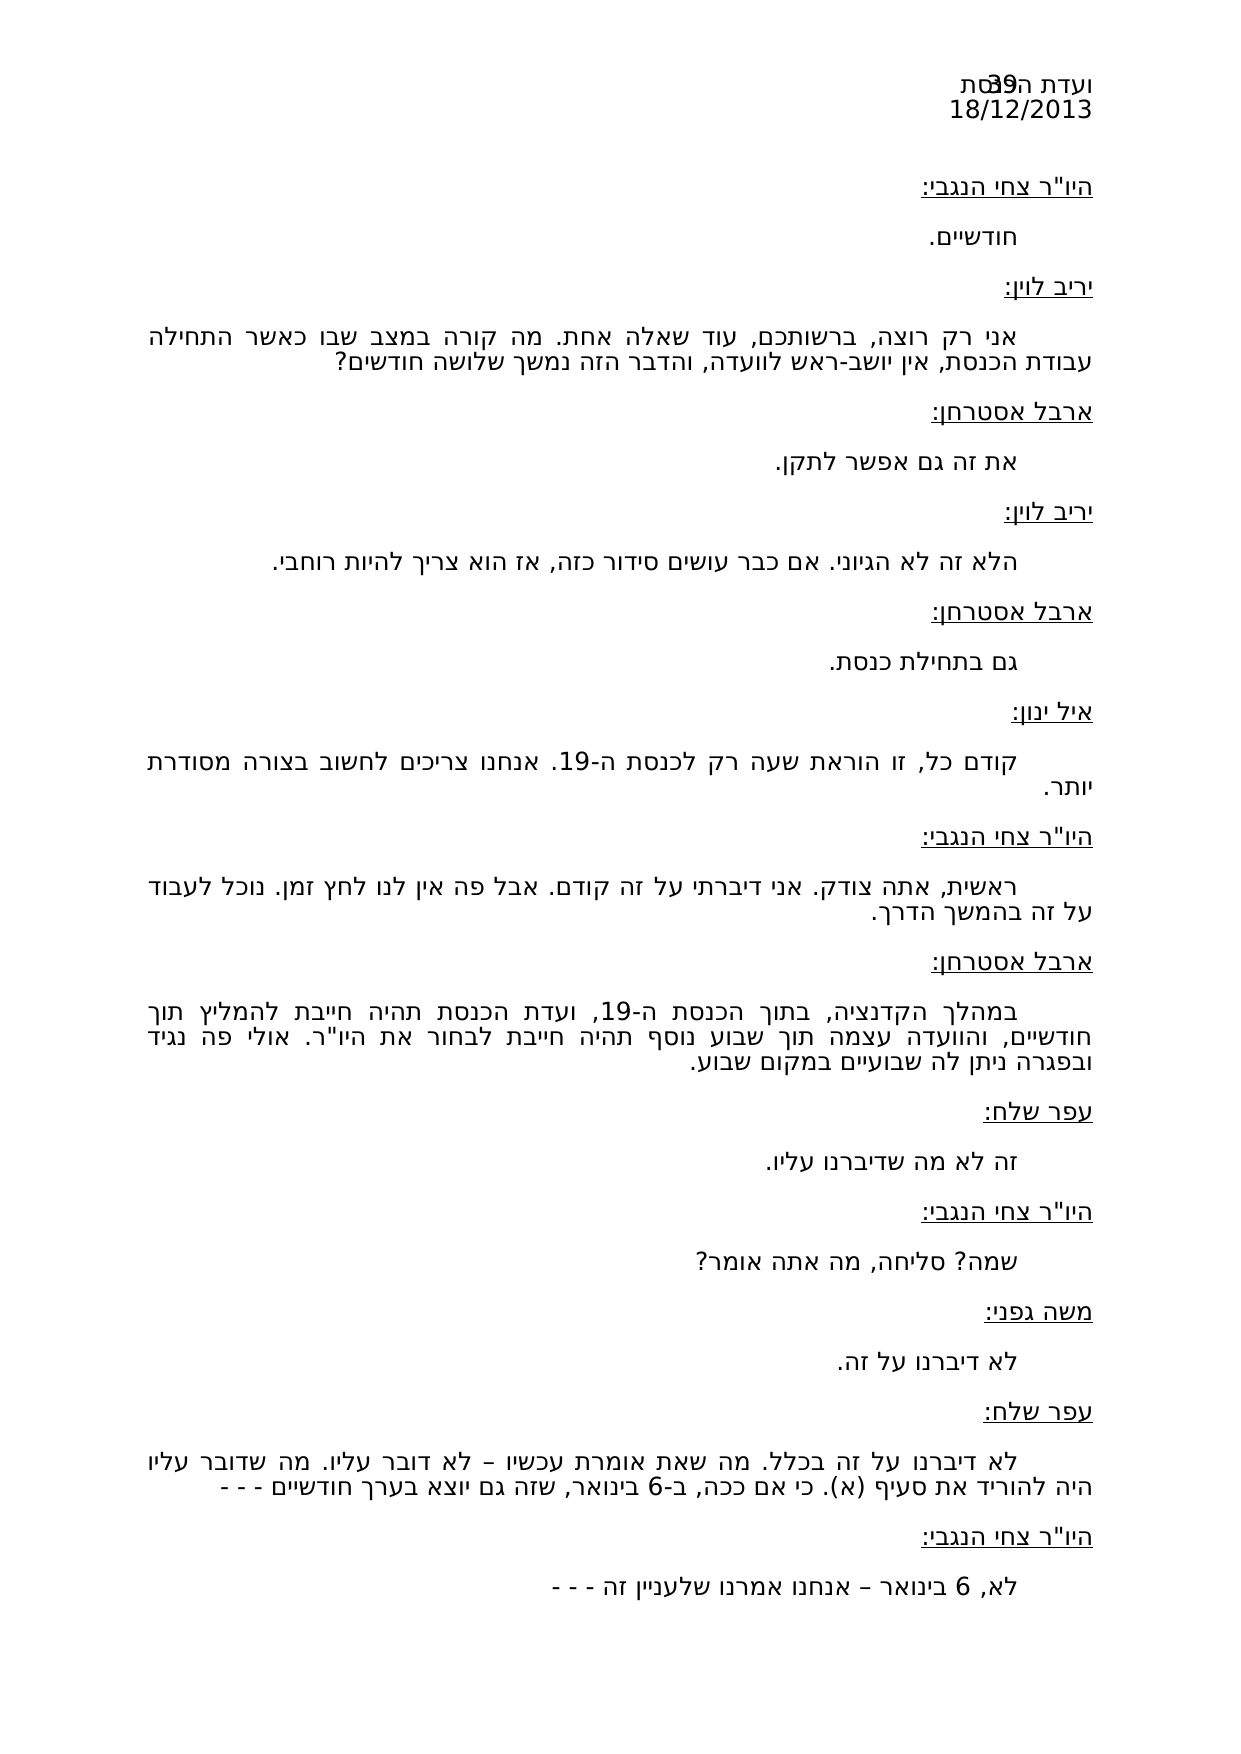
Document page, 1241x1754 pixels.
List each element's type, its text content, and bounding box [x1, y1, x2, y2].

text גם בתחילת כנסת. [147, 650, 1093, 675]
text עפר שלח: [147, 1100, 1093, 1125]
text את זה גם אפשר לתקן. [147, 450, 1093, 475]
text ארבל אסטרחן: [147, 950, 1093, 975]
text לא, 6 בינואר – אנחנו אמרנו שלעניין זה - - - [147, 1575, 1093, 1600]
text לא דיברנו על זה. [147, 1350, 1093, 1375]
text חודשיים. [147, 225, 1093, 250]
text ארבל אסטרחן: [147, 600, 1093, 625]
text ארבל אסטרחן: [147, 400, 1093, 425]
text היו"ר צחי הנגבי: [147, 825, 1093, 850]
text אני רק רוצה, ברשותכם, עוד שאלה אחת. מה קורה במצב שבו כאשר התחילה עבודת הכנסת, אין יושב-ראש לוועדה, והדבר הזה נמשך שלושה חודשים? [147, 325, 1093, 375]
text היו"ר צחי הנגבי: [147, 1200, 1093, 1225]
text במהלך הקדנציה, בתוך הכנסת ה-19, ועדת הכנסת תהיה חייבת להמליץ תוך חודשיים, והוועדה עצמה תוך שבוע נוסף תהיה חייבת לבחור את היו"ר. אולי פה נגיד ובפגרה ניתן לה שבועיים במקום שבוע. [147, 1000, 1093, 1075]
text עפר שלח: [147, 1400, 1093, 1425]
text משה גפני: [147, 1300, 1093, 1325]
text היו"ר צחי הנגבי: [147, 175, 1093, 200]
text קודם כל, זו הוראת שעה רק לכנסת ה-19. אנחנו צריכים לחשוב בצורה מסודרת יותר. [147, 750, 1093, 800]
text ראשית, אתה צודק. אני דיברתי על זה קודם. אבל פה אין לנו לחץ זמן. נוכל לעבוד על זה בהמשך הדרך. [147, 875, 1093, 925]
text זה לא מה שדיברנו עליו. [147, 1150, 1093, 1175]
text הלא זה לא הגיוני. אם כבר עושים סידור כזה, אז הוא צריך להיות רוחבי. [147, 550, 1093, 575]
text שמה? סליחה, מה אתה אומר? [147, 1250, 1093, 1275]
text לא דיברנו על זה בכלל. מה שאת אומרת עכשיו – לא דובר עליו. מה שדובר עליו היה להוריד את סעיף (א). כי אם ככה, ב-6 בינואר, שזה גם יוצא בערך חודשיים - - - [147, 1450, 1093, 1500]
text יריב לוין: [147, 275, 1093, 300]
text יריב לוין: [147, 500, 1093, 525]
text איל ינון: [147, 700, 1093, 725]
text היו"ר צחי הנגבי: [147, 1525, 1093, 1550]
